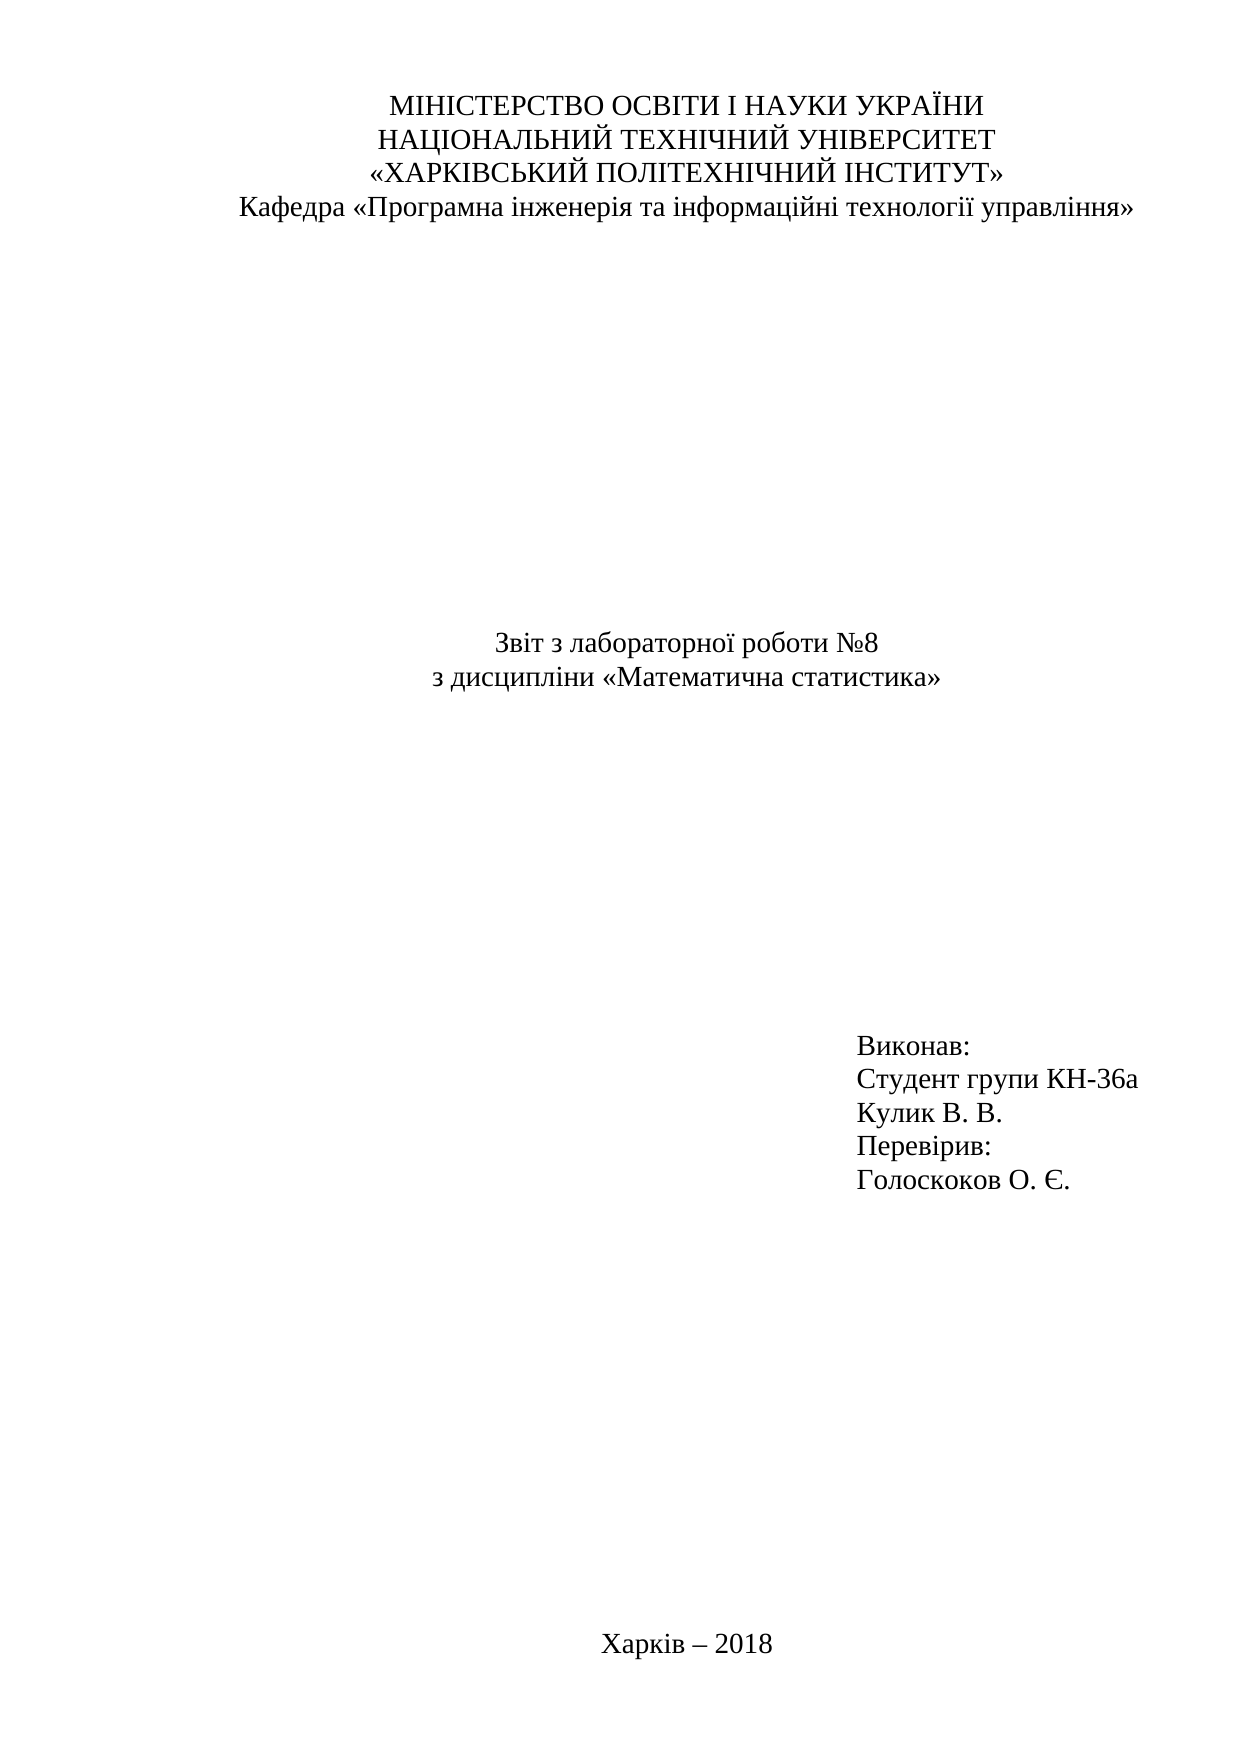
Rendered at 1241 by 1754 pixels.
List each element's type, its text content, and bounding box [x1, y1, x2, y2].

text Звіт з лабораторної роботи №8 [148, 625, 1152, 659]
text Харків – 2018 [148, 1626, 1152, 1659]
text Перевірив: [148, 1128, 1196, 1162]
text з дисципліни «Математична статистика» [148, 659, 1152, 692]
text Виконав: [148, 1028, 1196, 1061]
text Студент групи КН-36а [148, 1061, 1196, 1095]
text «ХАРКІВСЬКИЙ ПОЛІТЕХНІЧНИЙ ІНСТИТУТ» [148, 156, 1152, 189]
text МІНІСТЕРСТВО ОСВІТИ І НАУКИ УКРАЇНИ [148, 88, 1152, 122]
text Кафедра «Програмна інженерія та інформаційні технології управління» [148, 189, 1152, 223]
text Голоскоков О. Є. [148, 1162, 1196, 1195]
text Кулик В. В. [148, 1095, 1196, 1128]
text НАЦІОНАЛЬНИЙ ТЕХНІЧНИЙ УНІВЕРСИТЕТ [148, 122, 1152, 156]
